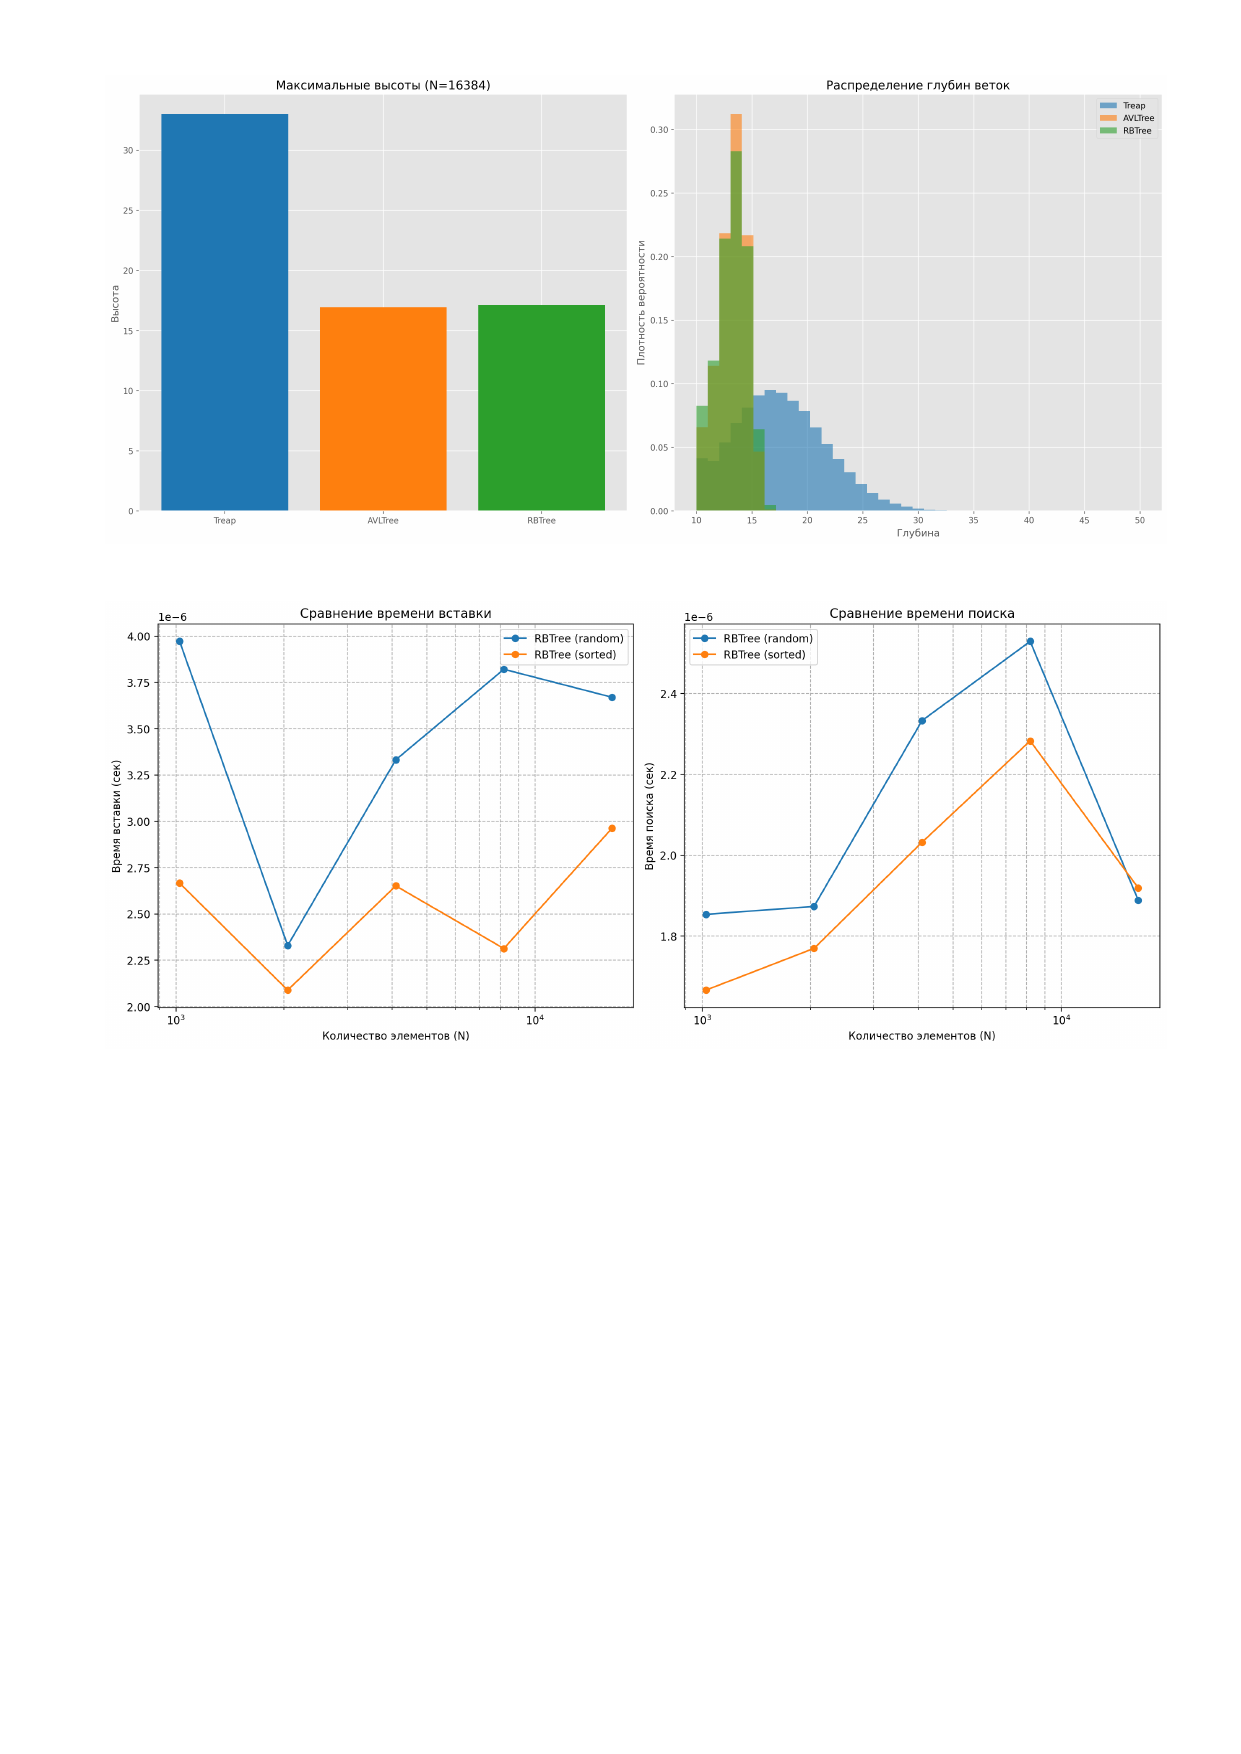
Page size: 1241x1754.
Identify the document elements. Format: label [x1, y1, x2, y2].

picture [104, 75, 1168, 544]
picture [104, 601, 1167, 1049]
